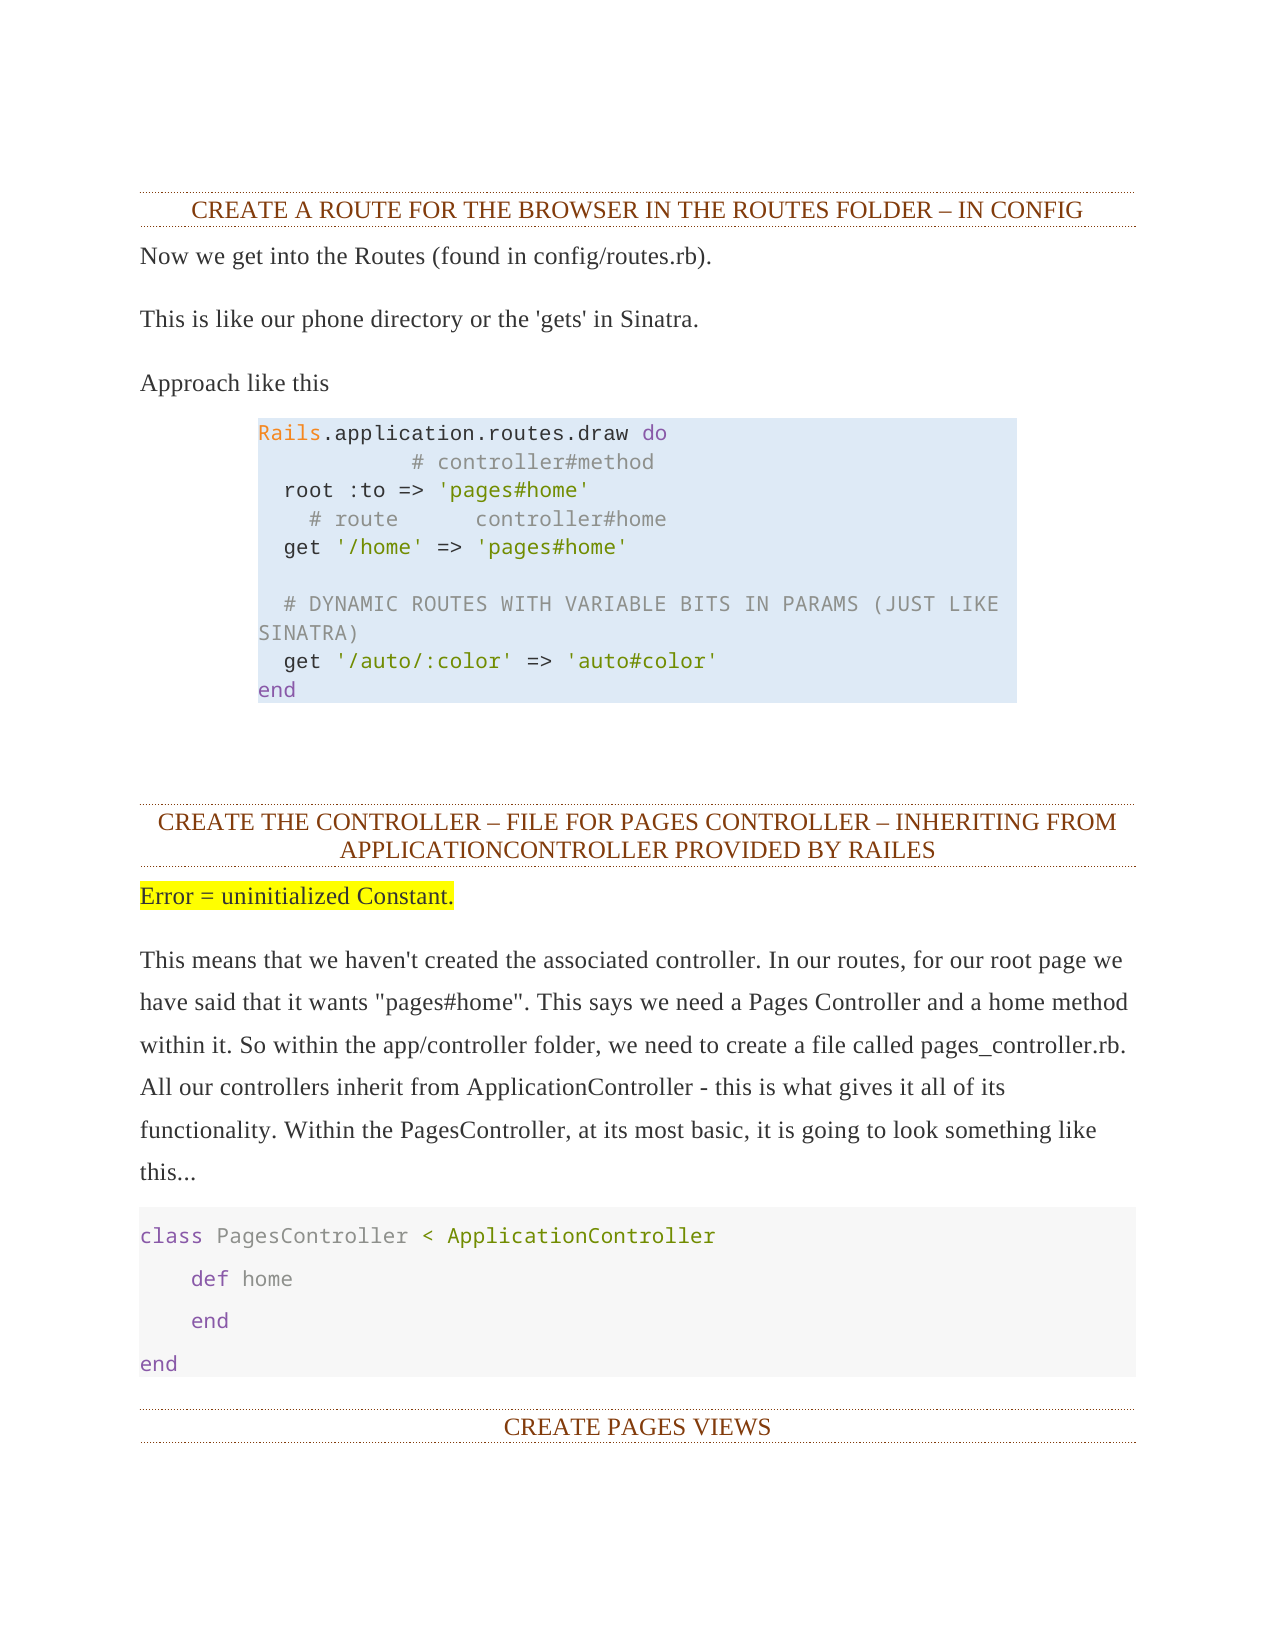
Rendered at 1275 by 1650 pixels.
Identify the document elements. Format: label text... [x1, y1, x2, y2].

text # controller#method [258, 447, 1017, 475]
text Rails.application.routes.draw do [258, 418, 1017, 447]
text Approach like this [139, 354, 1136, 397]
text This means that we haven't created the associated controller. In our routes, for our root page we have said that it wants "pages#home". This says we need a Pages Controller and a home method within it. So within the app/controller folder, we need to create a file called pages_controller.rb. All our controllers inherit from ApplicationController - this is what gives it all of its functionality. Within the PagesController, at its most basic, it is going to look something like this... [139, 931, 1136, 1186]
text end [258, 675, 1017, 703]
text # DYNAMIC ROUTES WITH VARIABLE BITS IN PARAMS (JUST LIKE SINATRA) [258, 589, 1017, 646]
text This is like our phone directory or the 'gets' in Sinatra. [139, 291, 1136, 333]
text end [139, 1292, 1136, 1335]
subtitle Create pages views [139, 1408, 1136, 1443]
subtitle Create the controller – File for pages controller – inheriting from applicationController provided by railes [139, 803, 1136, 867]
text class PagesController < ApplicationController [139, 1207, 1136, 1250]
text get '/home' => 'pages#home' [258, 532, 1017, 561]
text end [139, 1335, 1136, 1377]
text # route controller#home [258, 504, 1017, 532]
text Error = uninitialized Constant. [139, 867, 1136, 910]
text Now we get into the Routes (found in config/routes.rb). [139, 227, 1136, 269]
text root :to => 'pages#home' [258, 475, 1017, 504]
subtitle Create a route for the browser in the Routes folder – in config [139, 192, 1136, 227]
text get '/auto/:color' => 'auto#color' [258, 646, 1017, 675]
text def home [139, 1250, 1136, 1292]
